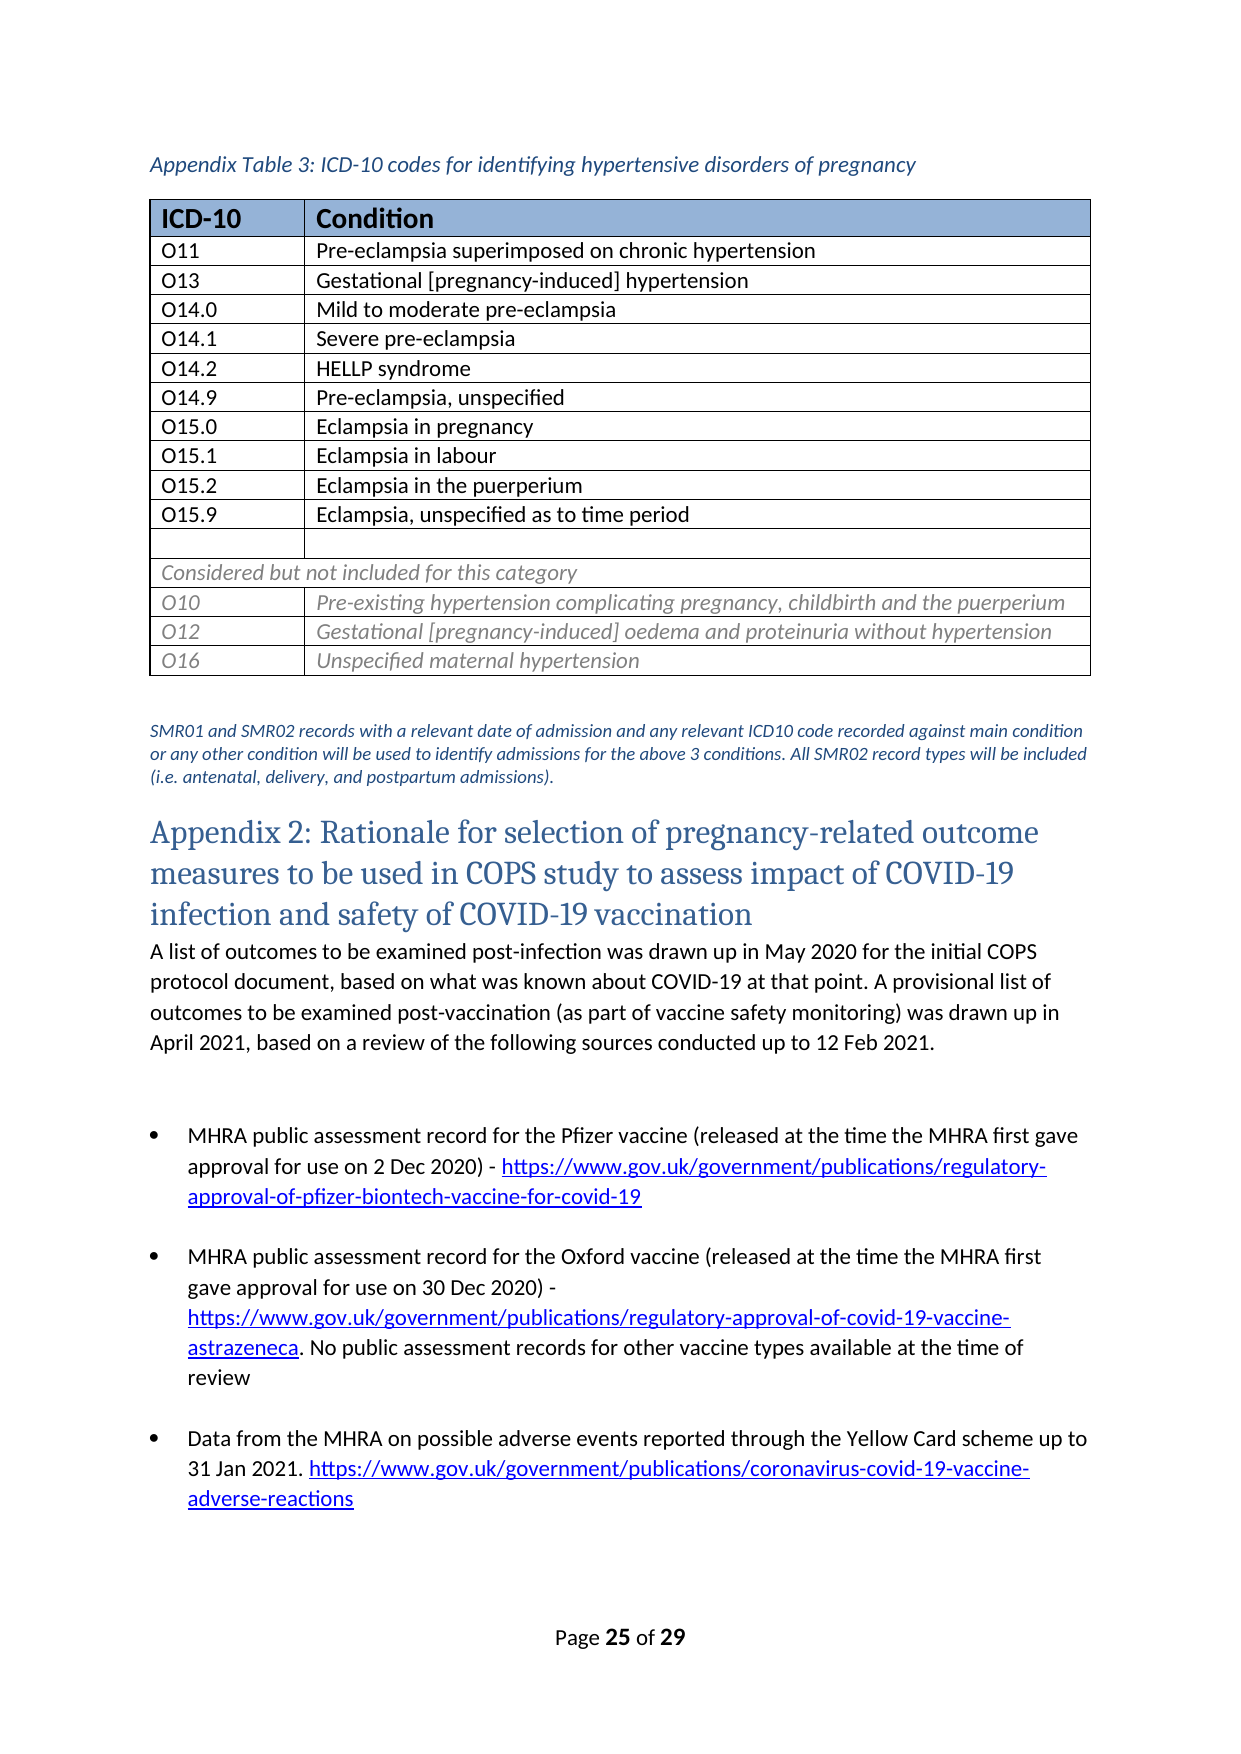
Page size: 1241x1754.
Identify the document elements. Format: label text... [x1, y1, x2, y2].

list Data from the MHRA on possible adverse events reported through the Yellow Card scheme up to 31 Jan 2021. https://www.gov.uk/government/publications/coronavirus-covid-19-vaccine-adverse-reactions [150, 1424, 1090, 1512]
table_cell O15.9 [151, 500, 304, 528]
table_header ICD-10 [151, 200, 304, 236]
table_cell Severe pre-eclampsia [305, 324, 1090, 353]
table_cell O15.2 [151, 471, 304, 499]
table_cell Eclampsia in labour [305, 441, 1090, 470]
table_cell Eclampsia in the puerperium [305, 471, 1090, 499]
text A list of outcomes to be examined post-infection was drawn up in May 2020 for the initial COPS protocol document, based on what was known about COVID-19 at that point. A provisional list of outcomes to be examined post-vaccination (as part of vaccine safety monitoring) was drawn up in April 2021, based on a review of the following sources conducted up to 12 Feb 2021. [150, 937, 1090, 1056]
table_cell O11 [151, 237, 304, 265]
table_cell O16 [151, 646, 304, 674]
table_cell Gestational [pregnancy-induced] hypertension [305, 266, 1090, 294]
text Appendix Table 3: ICD-10 codes for identifying hypertensive disorders of pregnancy [150, 150, 1090, 178]
table_cell O12 [151, 617, 304, 645]
table_cell Pre-eclampsia, unspecified [305, 383, 1090, 411]
list MHRA public assessment record for the Pfizer vaccine (released at the time the MHRA first gave approval for use on 2 Dec 2020) - https://www.gov.uk/government/publications/regulatory-approval-of-pfizer-biontech-vaccine-for-covid-19 [150, 1122, 1090, 1210]
table_cell Mild to moderate pre-eclampsia [305, 295, 1090, 323]
table_cell HELLP syndrome [305, 354, 1090, 382]
list MHRA public assessment record for the Oxford vaccine (released at the time the MHRA first gave approval for use on 30 Dec 2020) - https://www.gov.uk/government/publications/regulatory-approval-of-covid-19-vaccine-astrazeneca. No public assessment records for other vaccine types available at the time of review [150, 1242, 1090, 1391]
table_cell Pre-existing hypertension complicating pregnancy, childbirth and the puerperium [305, 588, 1090, 616]
table_cell O14.9 [151, 383, 304, 411]
subtitle Appendix 2: Rationale for selection of pregnancy-related outcome measures to be used in COPS study to assess impact of COVID-19 infection and safety of COVID-19 vaccination [150, 813, 1090, 934]
table_cell O15.0 [151, 412, 304, 440]
table_cell O14.1 [151, 324, 304, 353]
table_cell [151, 529, 304, 557]
table_cell Gestational [pregnancy-induced] oedema and proteinuria without hypertension [305, 617, 1090, 645]
table_cell Eclampsia in pregnancy [305, 412, 1090, 440]
table_cell Unspecified maternal hypertension [305, 646, 1090, 674]
table_cell O10 [151, 588, 304, 616]
text SMR01 and SMR02 records with a relevant date of admission and any relevant ICD10 code recorded against main condition or any other condition will be used to identify admissions for the above 3 conditions. All SMR02 record types will be included (i.e. antenatal, delivery, and postpartum admissions). [150, 719, 1090, 788]
table_cell [305, 529, 1090, 557]
table_cell O15.1 [151, 441, 304, 470]
table_cell O14.2 [151, 354, 304, 382]
table_cell Pre-eclampsia superimposed on chronic hypertension [305, 237, 1090, 265]
table_header Condition [305, 200, 1090, 236]
table_cell Eclampsia, unspecified as to time period [305, 500, 1090, 528]
table_cell O14.0 [151, 295, 304, 323]
table_cell Considered but not included for this category [151, 559, 1090, 587]
table_cell O13 [151, 266, 304, 294]
